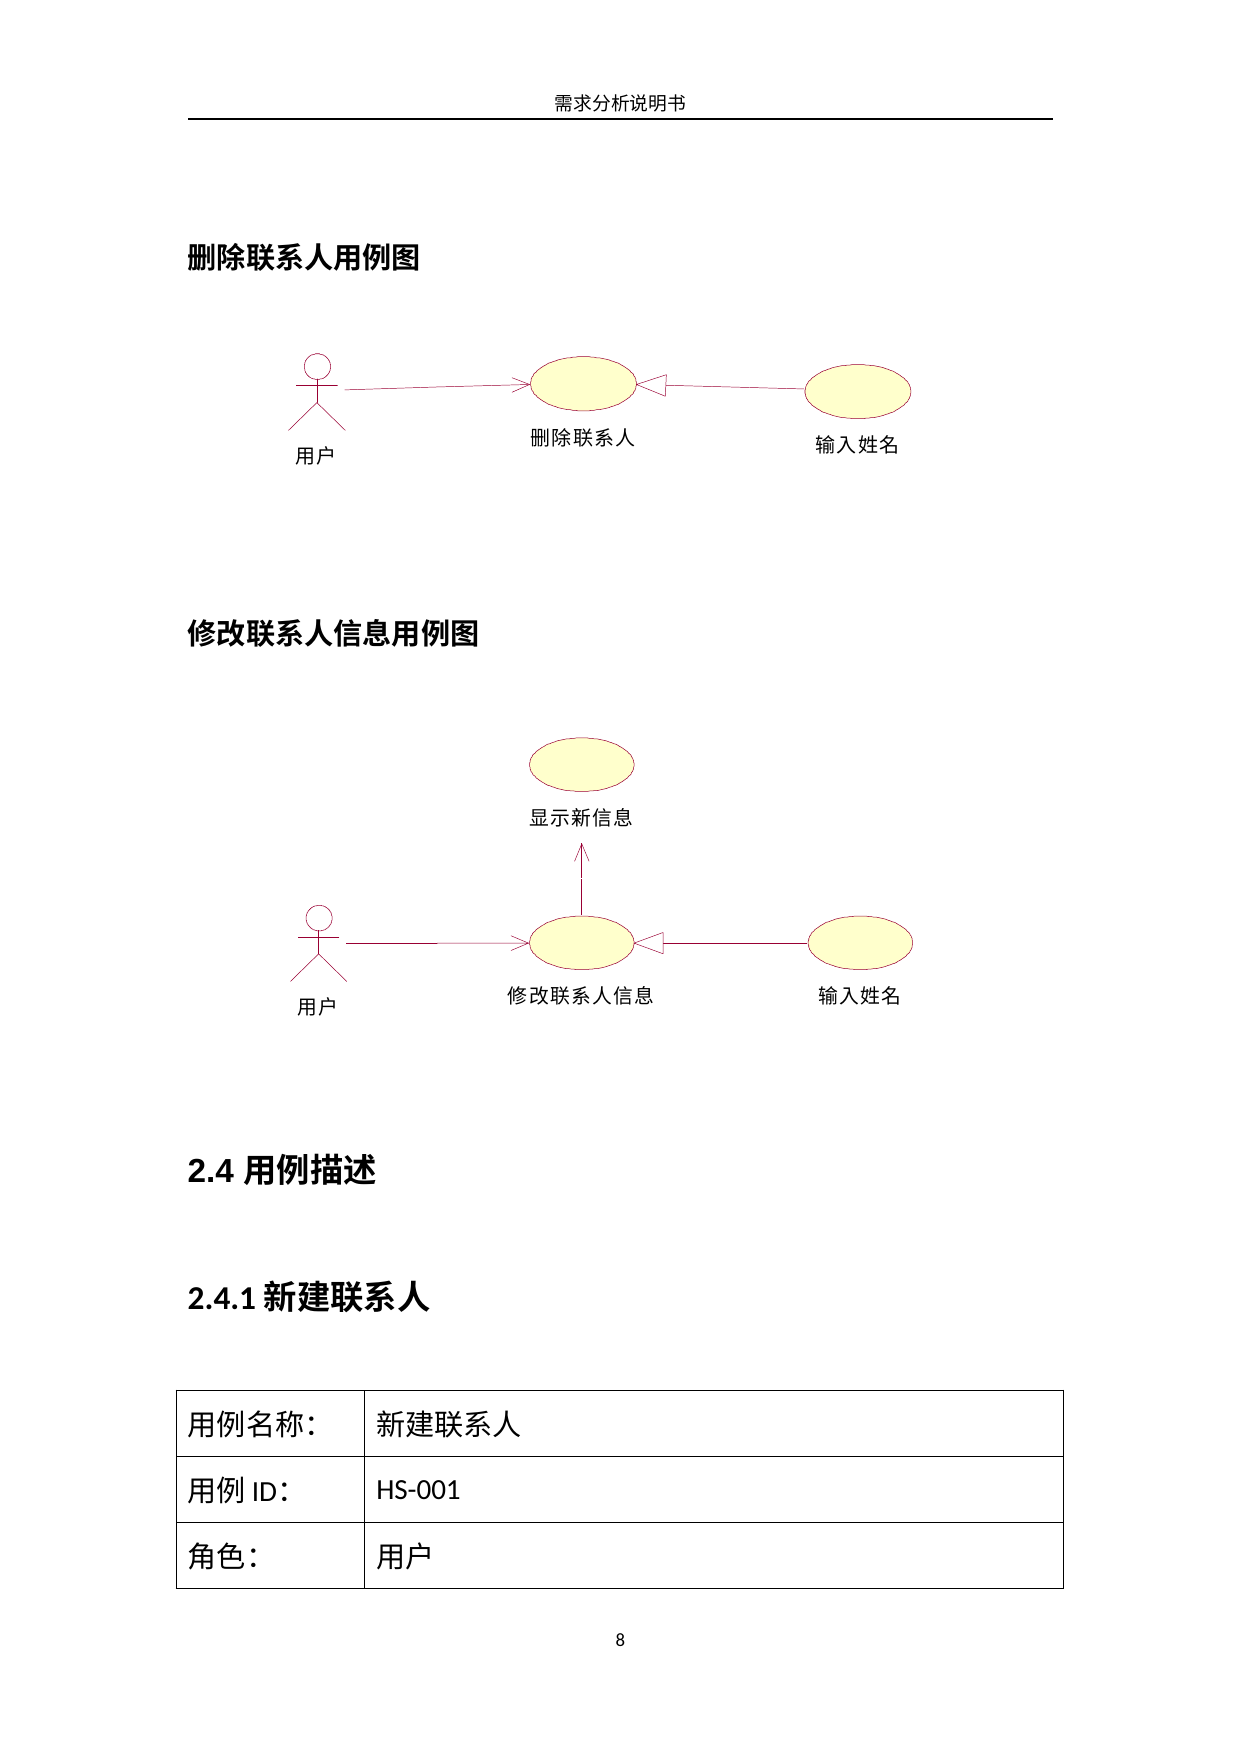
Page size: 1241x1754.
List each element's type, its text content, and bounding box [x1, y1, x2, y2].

table_header 新建联系人 [365, 1391, 1063, 1456]
table_cell 角色： [177, 1523, 364, 1588]
table_header 用例名称： [177, 1391, 364, 1456]
subtitle 2.4.1 新建联系人 [187, 1262, 1053, 1327]
subtitle 修改联系人信息用例图 [187, 599, 1053, 664]
table_cell 用户 [365, 1523, 1063, 1588]
subtitle 2.4 用例描述 [187, 1135, 1053, 1200]
subtitle 删除联系人用例图 [187, 224, 1053, 289]
table_cell HS-001 [365, 1457, 1063, 1522]
table_cell 用例ID： [177, 1457, 364, 1522]
